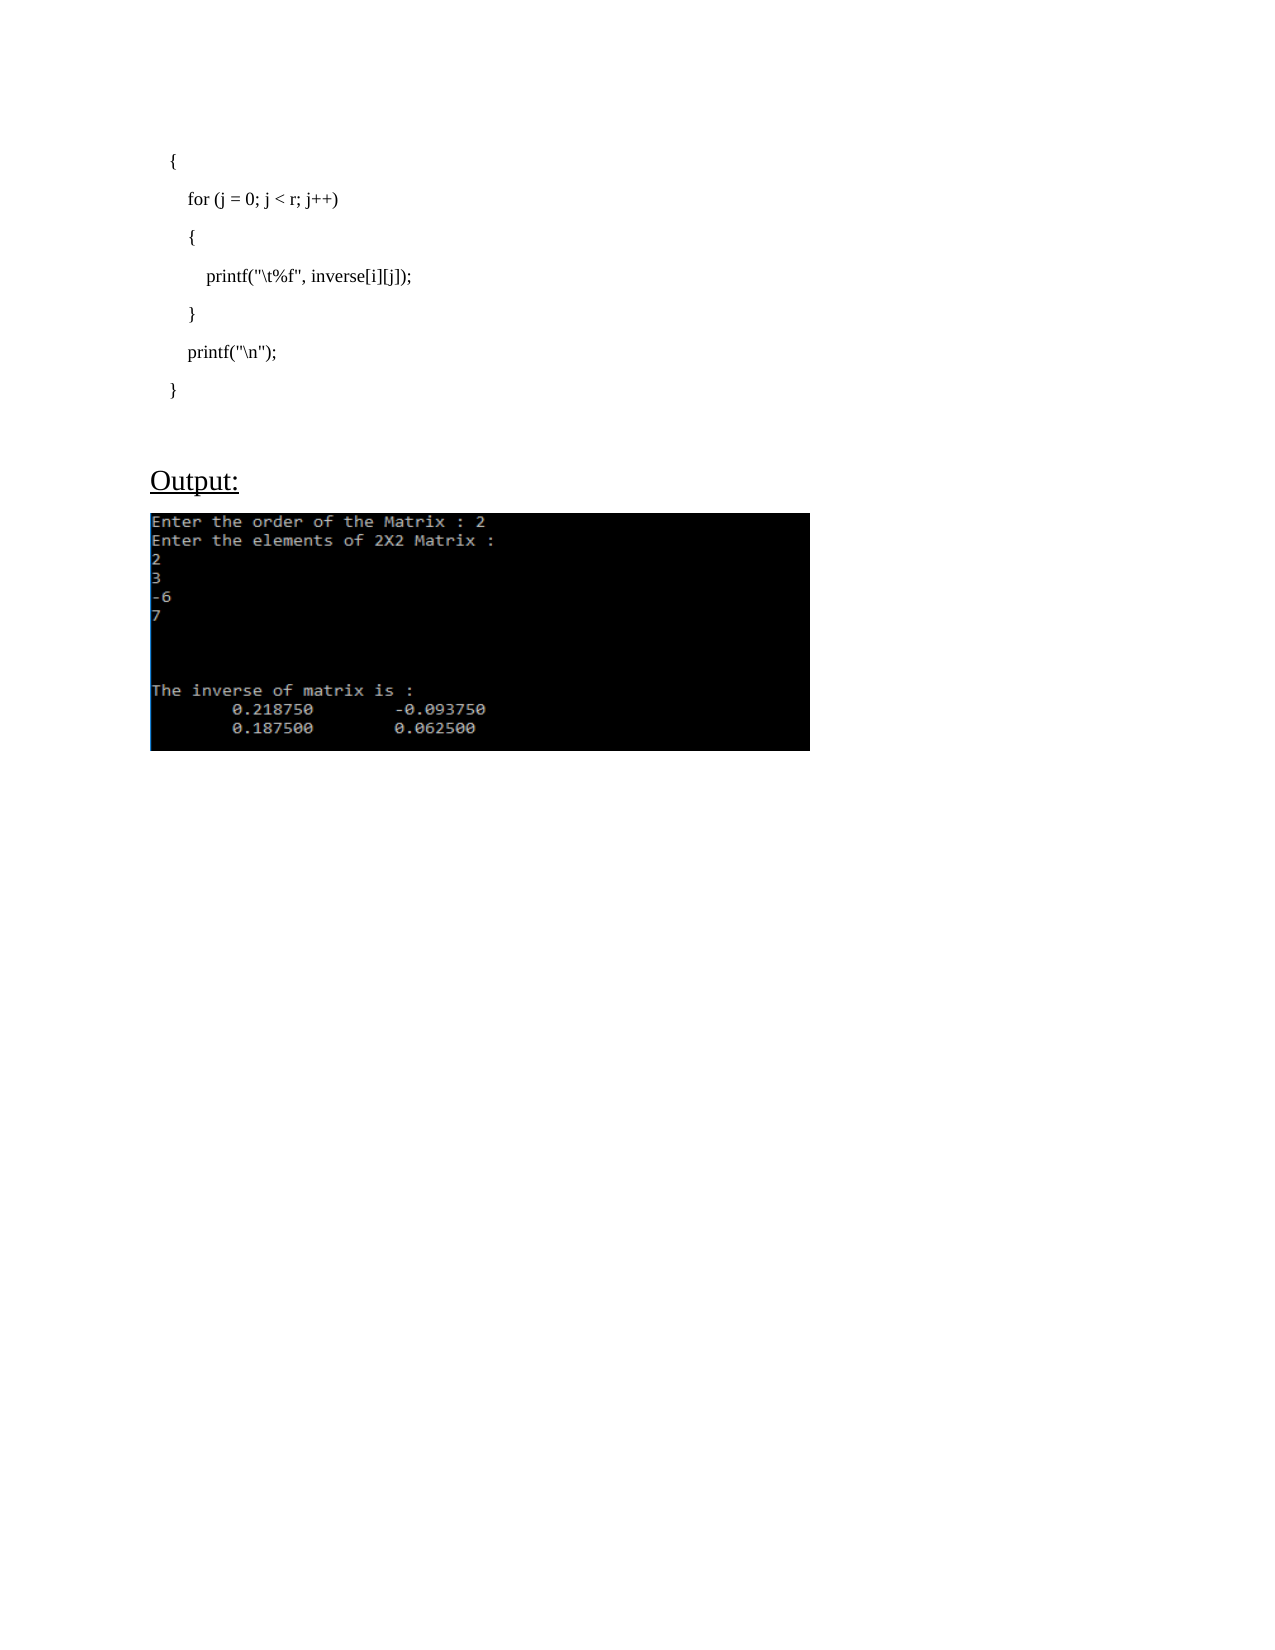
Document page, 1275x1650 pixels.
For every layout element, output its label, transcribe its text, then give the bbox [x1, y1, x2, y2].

text Output: [150, 463, 1125, 497]
text printf("\t%f", inverse[i][j]); [150, 265, 1125, 286]
text { [150, 226, 1125, 248]
text { [150, 150, 1125, 172]
text } [150, 379, 1125, 401]
picture [150, 513, 810, 751]
text printf("\n"); [150, 341, 1125, 363]
text for (j = 0; j < r; j++) [150, 188, 1125, 210]
text } [150, 303, 1125, 324]
